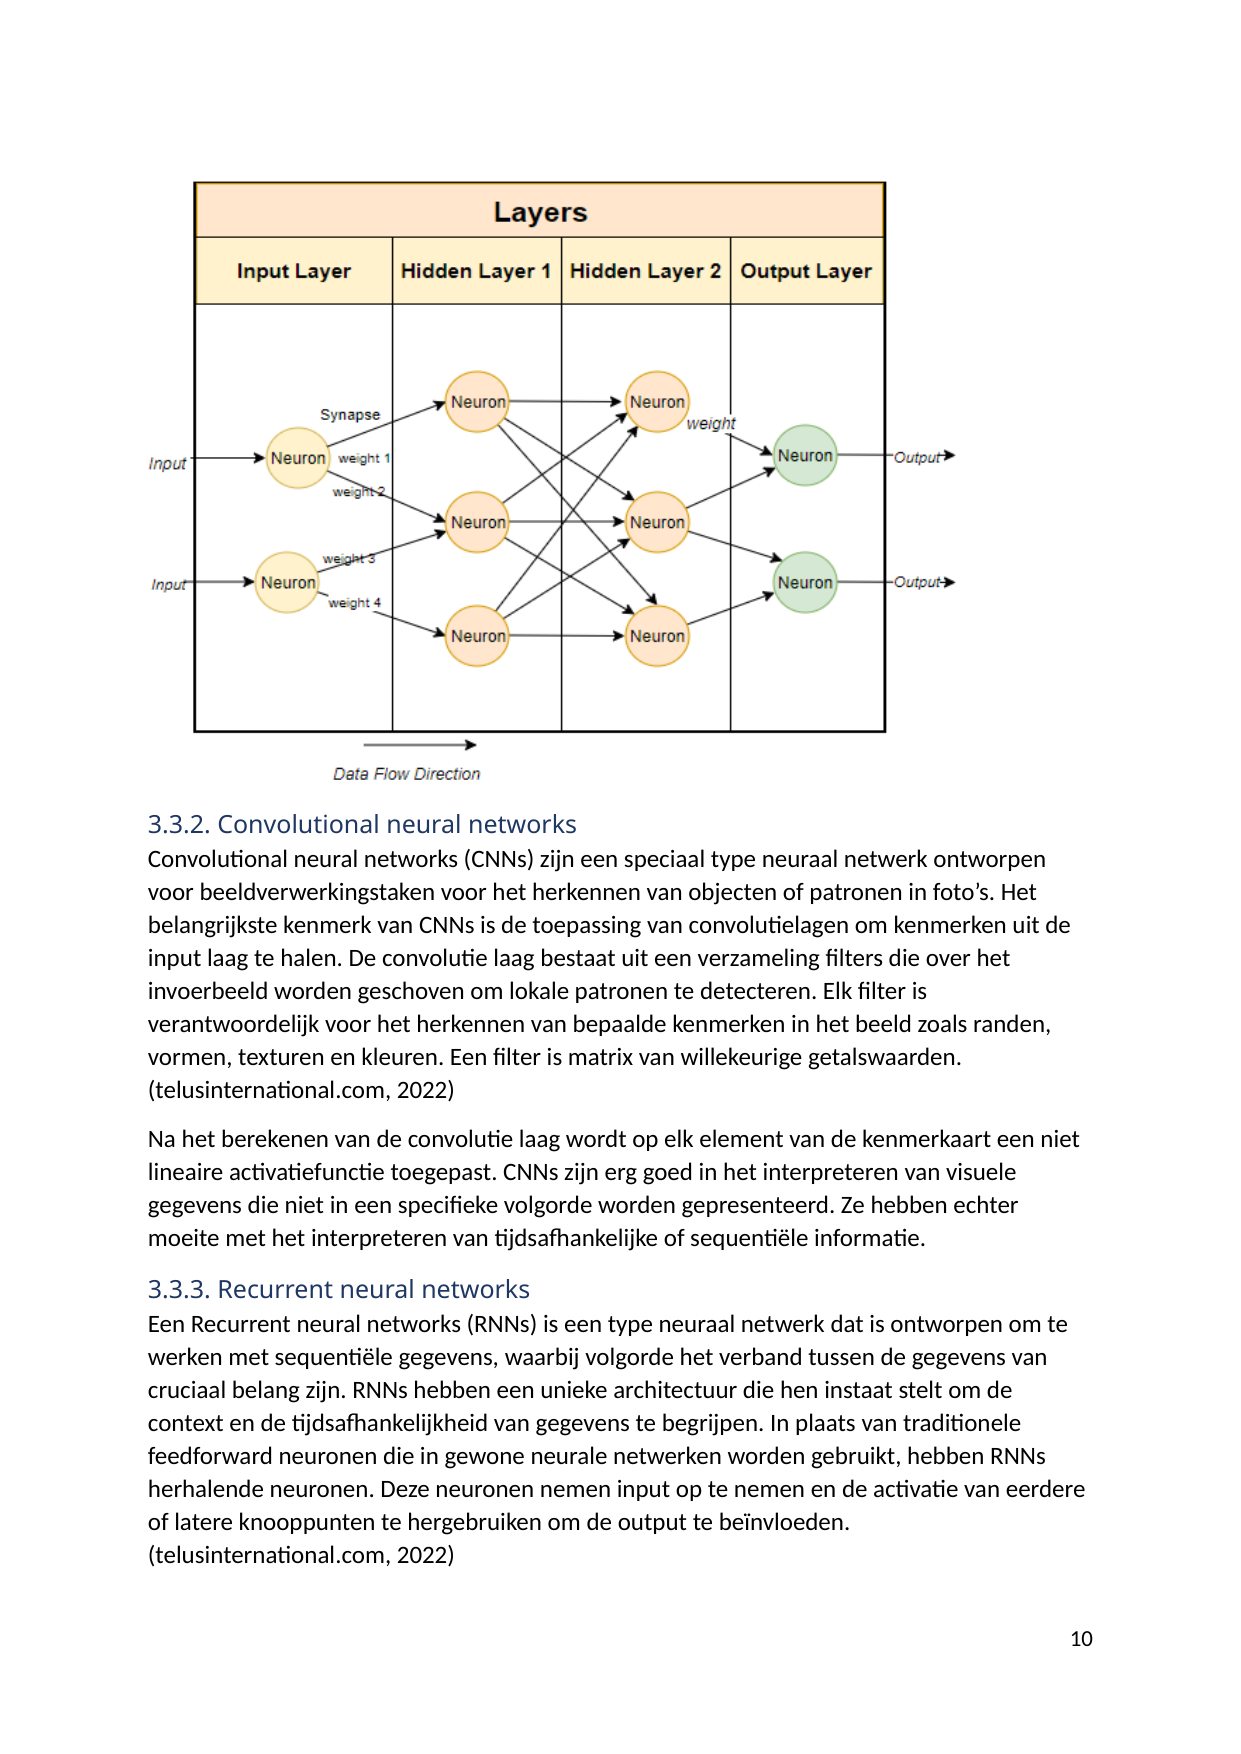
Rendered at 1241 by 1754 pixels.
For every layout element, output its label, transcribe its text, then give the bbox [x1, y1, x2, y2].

subtitle 3.3.2. Convolutional neural networks [148, 807, 1093, 841]
text Na het berekenen van de convolutie laag wordt op elk element van de kenmerkaart een niet lineaire activatiefunctie toegepast. CNNs zijn erg goed in het interpreteren van visuele gegevens die niet in een specifieke volgorde worden gepresenteerd. Ze hebben echter moeite met het interpreteren van tijdsafhankelijke of sequentiële informatie. [148, 1123, 1093, 1253]
text Een Recurrent neural networks (RNNs) is een type neuraal netwerk dat is ontworpen om te werken met sequentiële gegevens, waarbij volgorde het verband tussen de gegevens van cruciaal belang zijn. RNNs hebben een unieke architectuur die hen instaat stelt om de context en de tijdsafhankelijkheid van gegevens te begrijpen. In plaats van traditionele feedforward neuronen die in gewone neurale netwerken worden gebruikt, hebben RNNs herhalende neuronen. Deze neuronen nemen input op te nemen en de activatie van eerdere of latere knooppunten te hergebruiken om de output te beïnvloeden. [148, 1308, 1093, 1569]
text Convolutional neural networks (CNNs) zijn een speciaal type neuraal netwerk ontworpen voor beeldverwerkingstaken voor het herkennen van objecten of patronen in foto’s. Het belangrijkste kenmerk van CNNs is de toepassing van convolutielagen om kenmerken uit de input laag te halen. De convolutie laag bestaat uit een verzameling filters die over het invoerbeeld worden geschoven om lokale patronen te detecteren. Elk filter is verantwoordelijk voor het herkennen van bepaalde kenmerken in het beeld zoals randen, vormen, texturen en kleuren. Een filter is matrix van willekeurige getalswaarden. [148, 844, 1093, 1104]
picture [147, 147, 970, 788]
subtitle 3.3.3. Recurrent neural networks [148, 1272, 1093, 1306]
